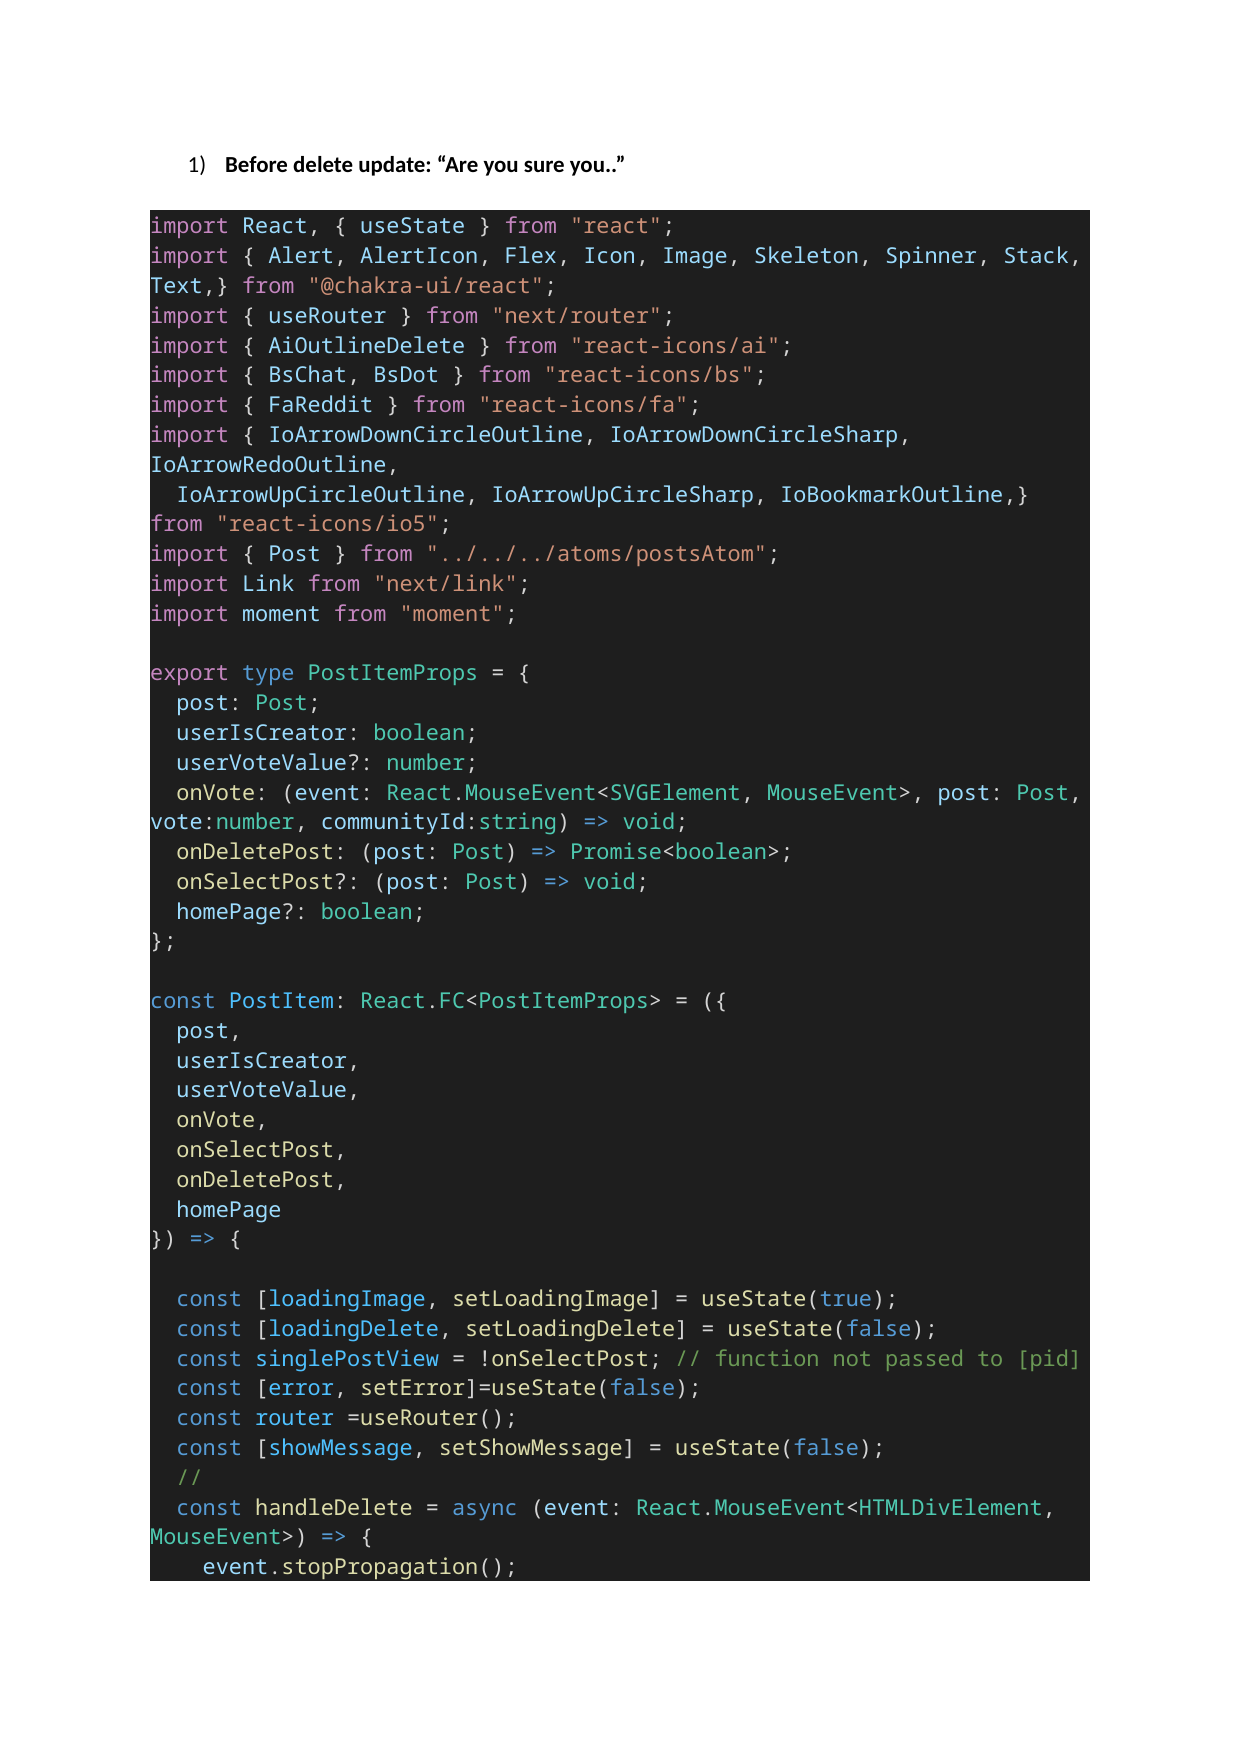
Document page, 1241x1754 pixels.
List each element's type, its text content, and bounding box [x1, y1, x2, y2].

text post: Post; [150, 687, 1090, 717]
text onSelectPost, [150, 1134, 1090, 1164]
text }) => { [150, 1223, 1090, 1253]
text import { IoArrowDownCircleOutline, IoArrowDownCircleSharp, IoArrowRedoOutline, [150, 419, 1090, 478]
text import { Alert, AlertIcon, Flex, Icon, Image, Skeleton, Spinner, Stack, Text,} from "@chakra-ui/react"; [150, 240, 1090, 300]
list Before delete update: “Are you sure you..” [187, 150, 1090, 178]
text post, [150, 1015, 1090, 1044]
text import moment from "moment"; [150, 598, 1090, 627]
text onDeletePost: (post: Post) => Promise<boolean>; [150, 836, 1090, 866]
text homePage [150, 1193, 1090, 1223]
text const [loadingDelete, setLoadingDelete] = useState(false); [150, 1313, 1090, 1342]
text IoArrowUpCircleOutline, IoArrowUpCircleSharp, IoBookmarkOutline,} from "react-icons/io5"; [150, 478, 1090, 538]
text // [150, 1462, 1090, 1491]
text event.stopPropagation(); [150, 1551, 1090, 1581]
text onSelectPost?: (post: Post) => void; [150, 866, 1090, 896]
text import { BsChat, BsDot } from "react-icons/bs"; [150, 359, 1090, 389]
text onVote: (event: React.MouseEvent<SVGElement, MouseEvent>, post: Post, vote:number, communityId:string) => void; [150, 776, 1090, 836]
text }; [150, 925, 1090, 955]
text homePage?: boolean; [150, 896, 1090, 925]
text const [loadingImage, setLoadingImage] = useState(true); [150, 1283, 1090, 1313]
text import Link from "next/link"; [150, 568, 1090, 598]
text const [error, setError]=useState(false); [150, 1372, 1090, 1402]
text import React, { useState } from "react"; [150, 210, 1090, 240]
text import { Post } from "../../../atoms/postsAtom"; [150, 538, 1090, 568]
text const handleDelete = async (event: React.MouseEvent<HTMLDivElement, MouseEvent>) => { [150, 1491, 1090, 1551]
text import { FaReddit } from "react-icons/fa"; [150, 389, 1090, 419]
text const router =useRouter(); [150, 1402, 1090, 1432]
text export type PostItemProps = { [150, 657, 1090, 687]
text const [showMessage, setShowMessage] = useState(false); [150, 1432, 1090, 1462]
text import { useRouter } from "next/router"; [150, 300, 1090, 329]
text const PostItem: React.FC<PostItemProps> = ({ [150, 985, 1090, 1015]
text onDeletePost, [150, 1164, 1090, 1193]
text const singlePostView = !onSelectPost; // function not passed to [pid] [150, 1342, 1090, 1372]
text userVoteValue, [150, 1074, 1090, 1104]
text userIsCreator, [150, 1044, 1090, 1074]
text userVoteValue?: number; [150, 747, 1090, 776]
text userIsCreator: boolean; [150, 717, 1090, 747]
text onVote, [150, 1104, 1090, 1134]
text import { AiOutlineDelete } from "react-icons/ai"; [150, 329, 1090, 359]
